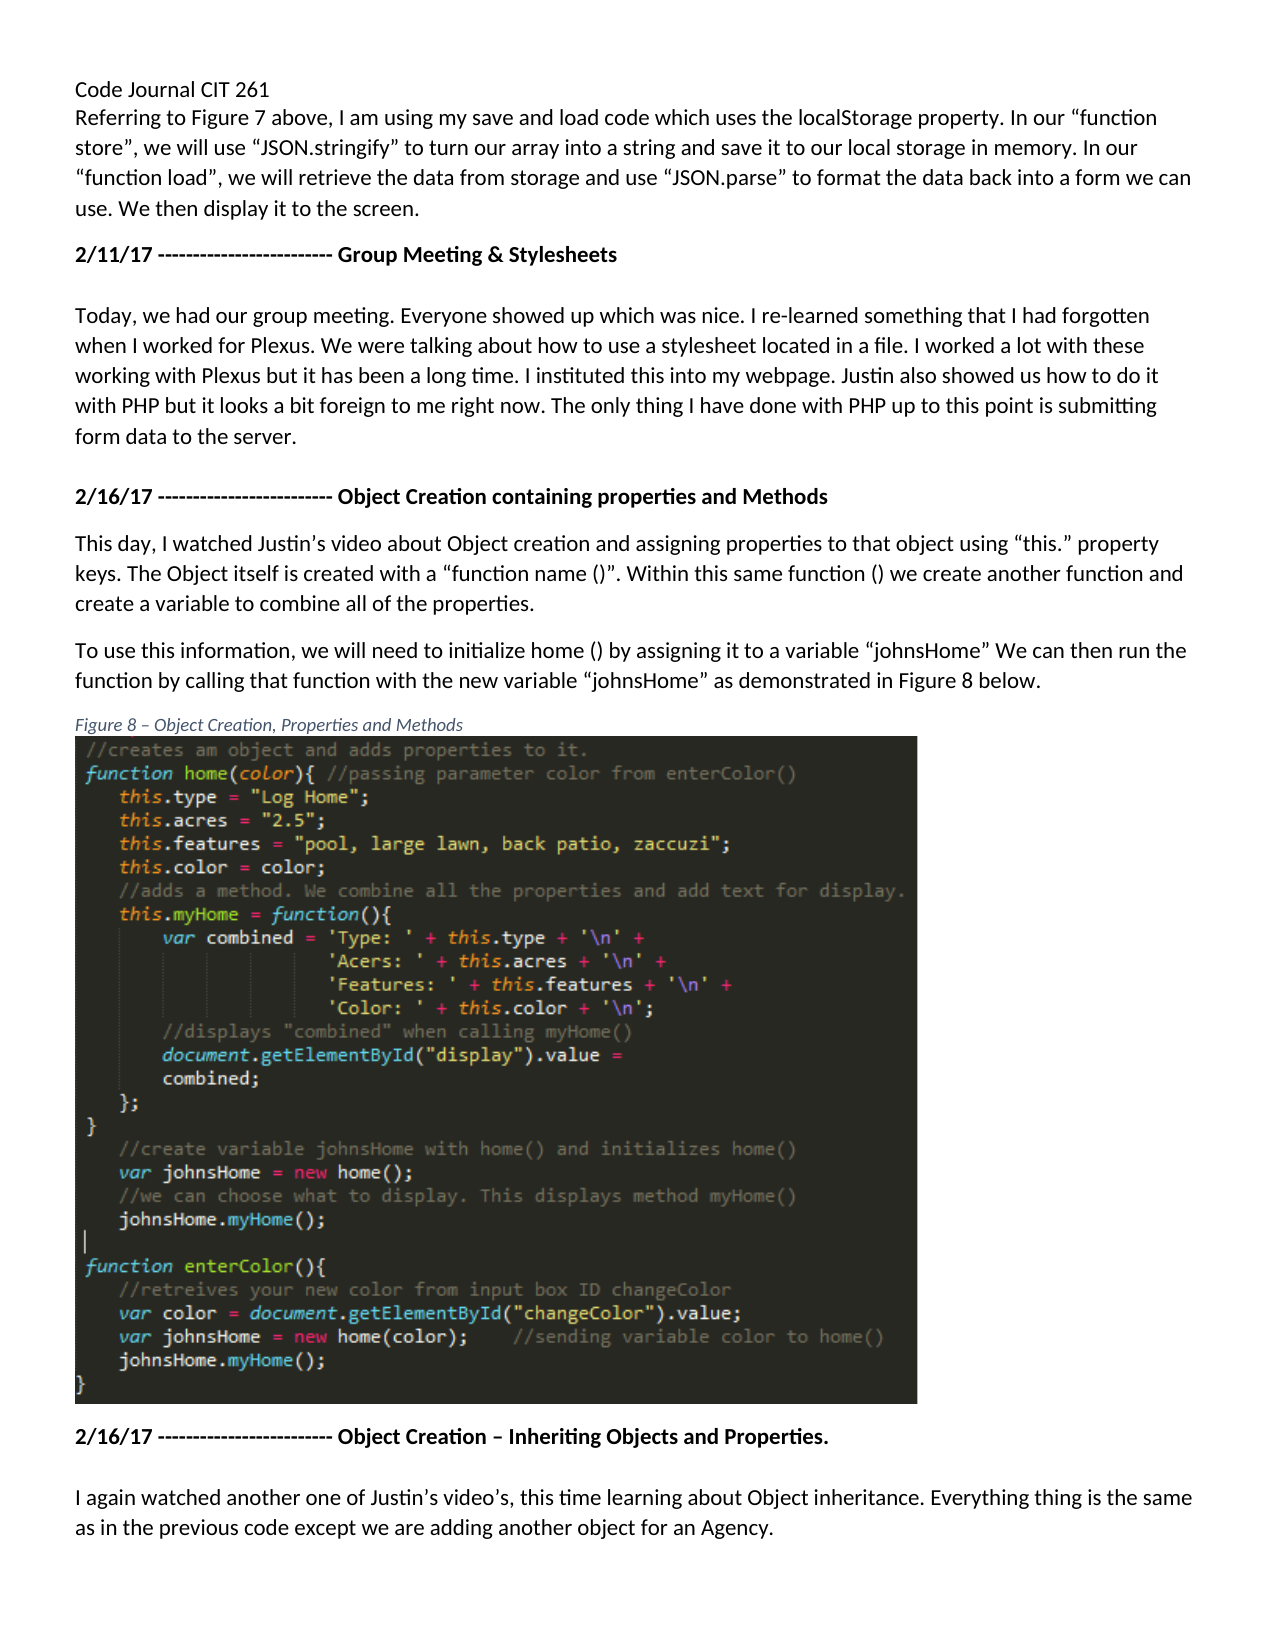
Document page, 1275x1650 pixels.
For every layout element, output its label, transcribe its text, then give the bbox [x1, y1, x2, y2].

text This day, I watched Justin’s video about Object creation and assigning properties to that object using “this.” property keys. The Object itself is created with a “function name ()”. Within this same function () we create another function and create a variable to combine all of the properties. [75, 529, 1200, 617]
picture [75, 736, 918, 1404]
list 2/11/17 ------------------------- Group Meeting & Stylesheets [75, 241, 1200, 268]
text Referring to Figure 7 above, I am using my save and load code which uses the localStorage property. In our “function store”, we will use “JSON.stringify” to turn our array into a string and save it to our local storage in memory. In our “function load”, we will retrieve the data from storage and use “JSON.parse” to format the data back into a form we can use. We then display it to the screen. [75, 103, 1200, 222]
list Today, we had our group meeting. Everyone showed up which was nice. I re-learned something that I had forgotten when I worked for Plexus. We were talking about how to use a stylesheet located in a file. I worked a lot with these working with Plexus but it has been a long time. I instituted this into my webpage. Justin also showed us how to do it with PHP but it looks a bit foreign to me right now. The only thing I have done with PHP up to this point is submitting form data to the server. [75, 301, 1200, 450]
text To use this information, we will need to initialize home () by assigning it to a variable “johnsHome” We can then run the function by calling that function with the new variable “johnsHome” as demonstrated in Figure 8 below. [75, 636, 1200, 694]
list I again watched another one of Justin’s video’s, this time learning about Object inheritance. Everything thing is the same as in the previous code except we are adding another object for an Agency. [75, 1483, 1200, 1541]
text Figure 8 – Object Creation, Properties and Methods [75, 713, 1200, 736]
list 2/16/17 ------------------------- Object Creation – Inheriting Objects and Properties. [75, 1422, 1200, 1451]
list 2/16/17 ------------------------- Object Creation containing properties and Methods [75, 482, 1200, 510]
